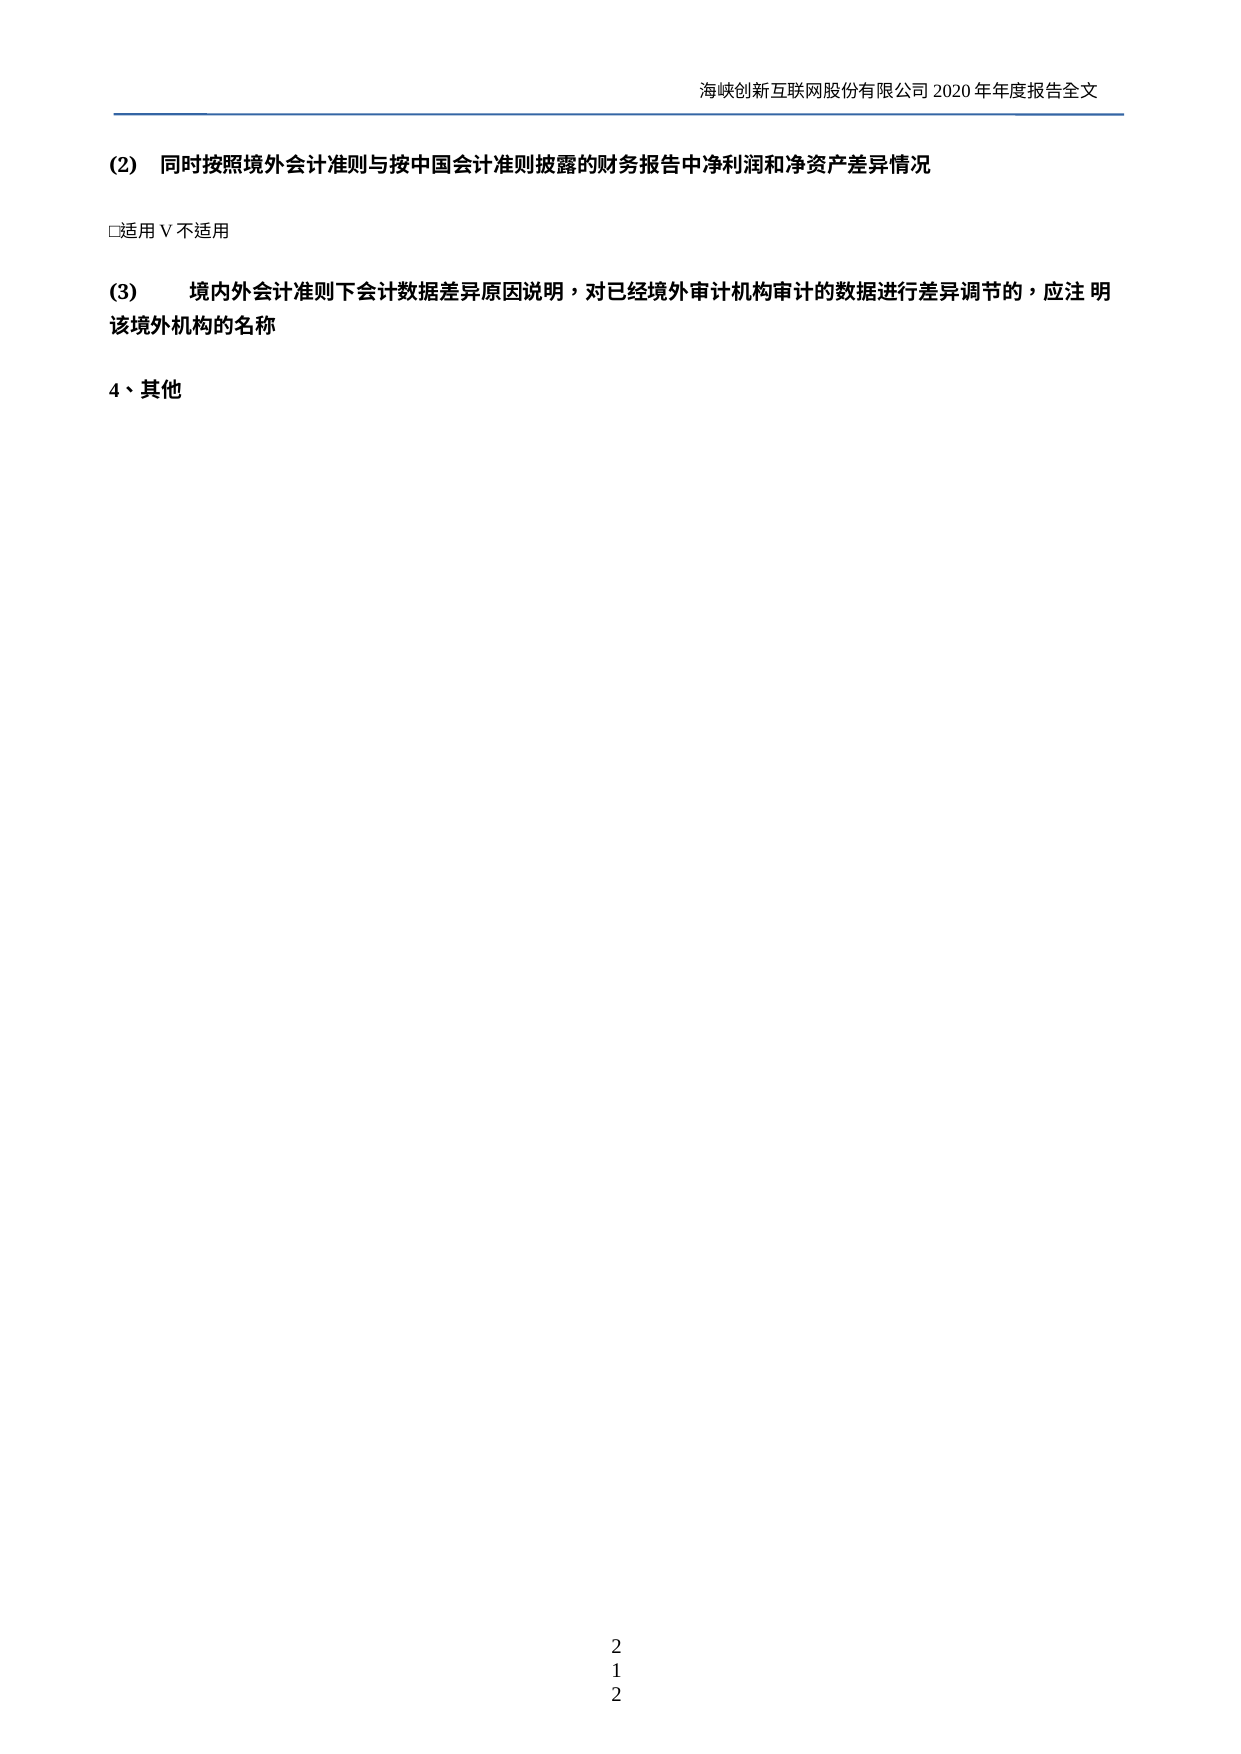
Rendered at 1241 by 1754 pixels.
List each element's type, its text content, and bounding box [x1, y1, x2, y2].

text □适用V不适用 [109, 219, 1129, 243]
list 境内外会计准则下会计数据差异原因说明，对已经境外审计机构审计的数据进行差异调节的，应注 明该境外机构的名称 [109, 272, 1129, 341]
list 同时按照境外会计准则与按中国会计准则披露的财务报告中净利润和净资产差异情况 [109, 144, 1129, 179]
text 4、其他 [109, 370, 1129, 404]
